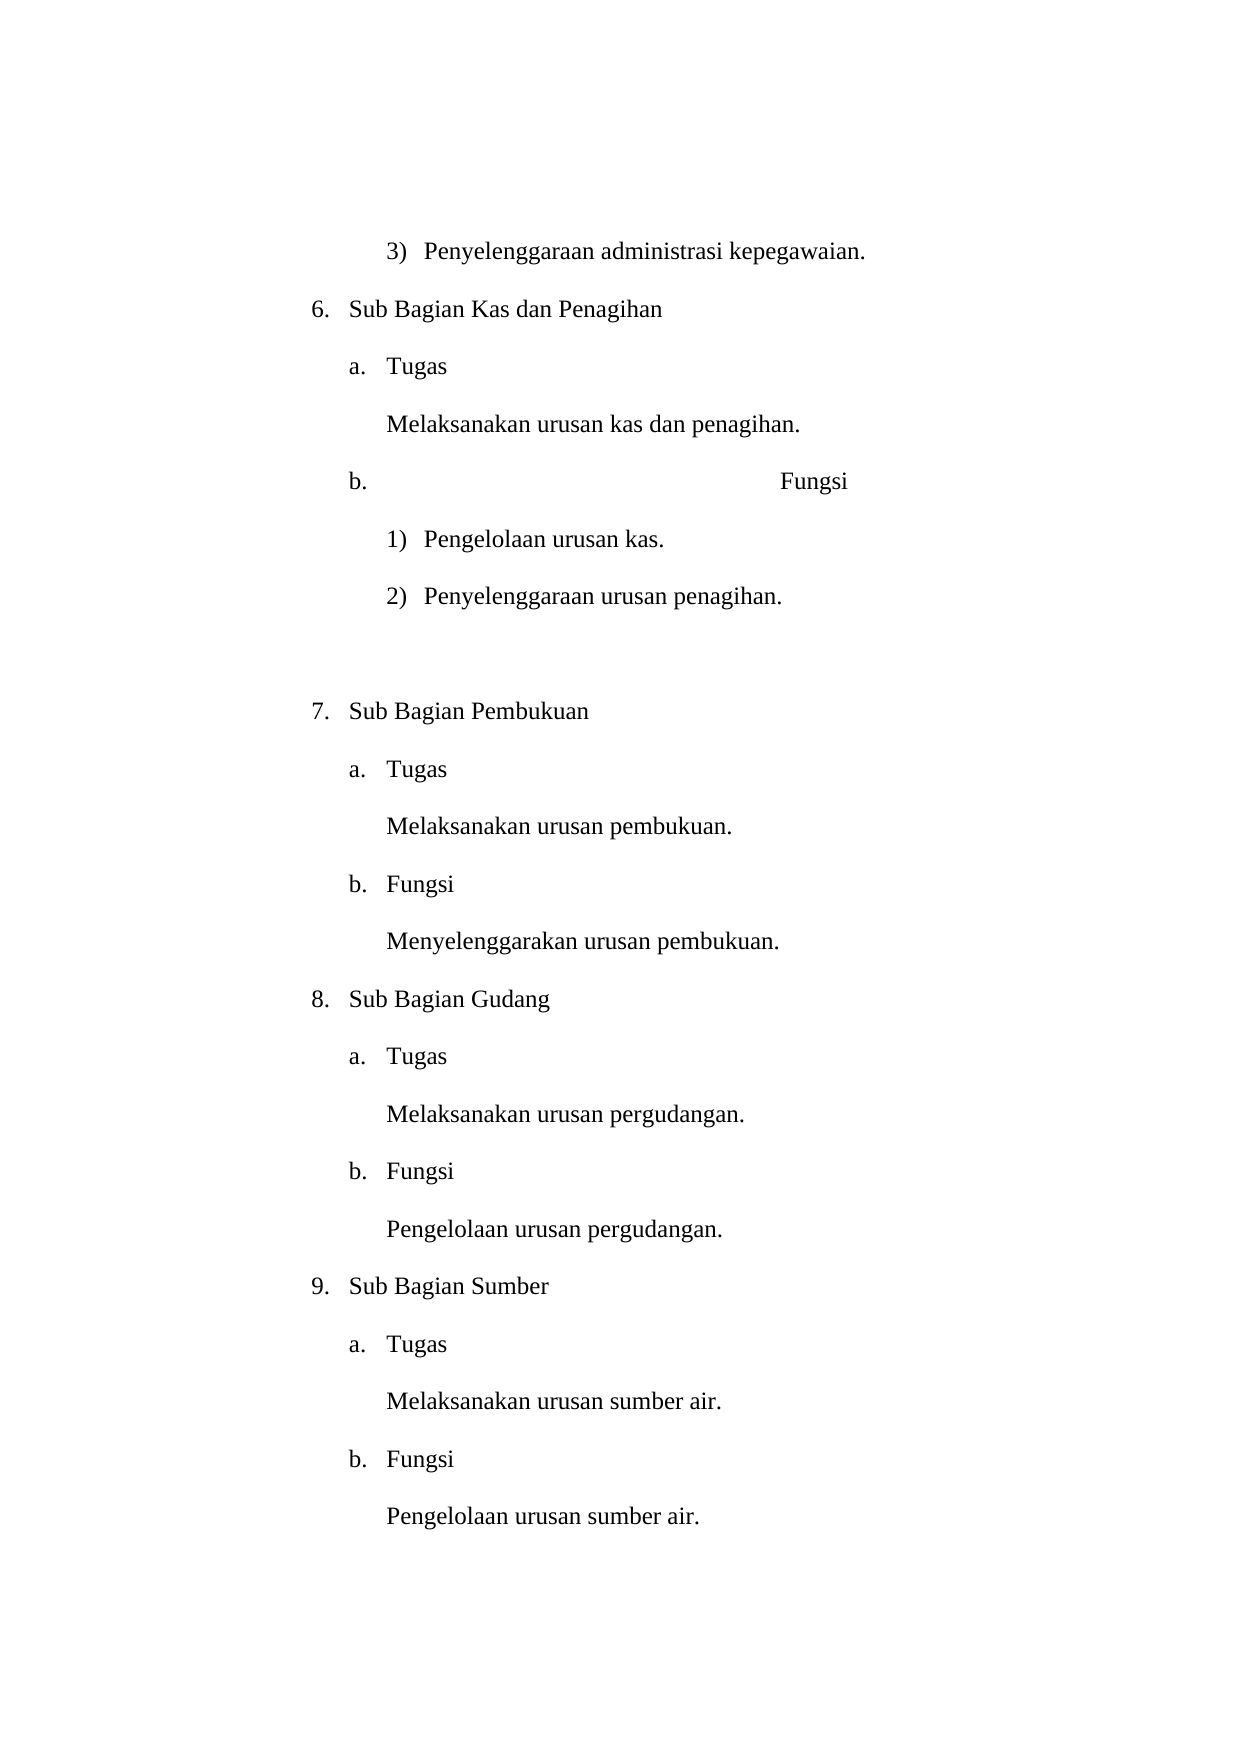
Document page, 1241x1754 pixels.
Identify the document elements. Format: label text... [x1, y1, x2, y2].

list Fungsi [349, 1444, 1063, 1472]
list Tugas [349, 754, 1063, 782]
list Fungsi [349, 869, 1063, 897]
text Melaksanakan urusan pembukuan. [386, 811, 1063, 840]
list Sub Bagian Sumber [311, 1271, 1063, 1300]
list Tugas [349, 351, 1063, 380]
list Penyelenggaraan administrasi kepegawaian. [386, 236, 1063, 265]
list Sub Bagian Kas dan Penagihan [311, 294, 1063, 322]
text Melaksanakan urusan sumber air. [386, 1386, 1063, 1415]
text Menyelenggarakan urusan pembukuan. [386, 926, 1063, 955]
list Fungsi [349, 466, 1063, 495]
text Melaksanakan urusan pergudangan. [386, 1099, 1063, 1127]
list Sub Bagian Pembukuan [311, 696, 1063, 725]
list Tugas [349, 1041, 1063, 1070]
list Penyelenggaraan urusan penagihan. [386, 581, 1063, 610]
text Pengelolaan urusan pergudangan. [386, 1214, 1063, 1242]
list Tugas [349, 1329, 1063, 1357]
list Pengelolaan urusan kas. [386, 524, 1063, 552]
list Fungsi [349, 1156, 1063, 1185]
text Pengelolaan urusan sumber air. [386, 1501, 1063, 1530]
text Melaksanakan urusan kas dan penagihan. [386, 409, 1063, 437]
list Sub Bagian Gudang [311, 984, 1063, 1012]
